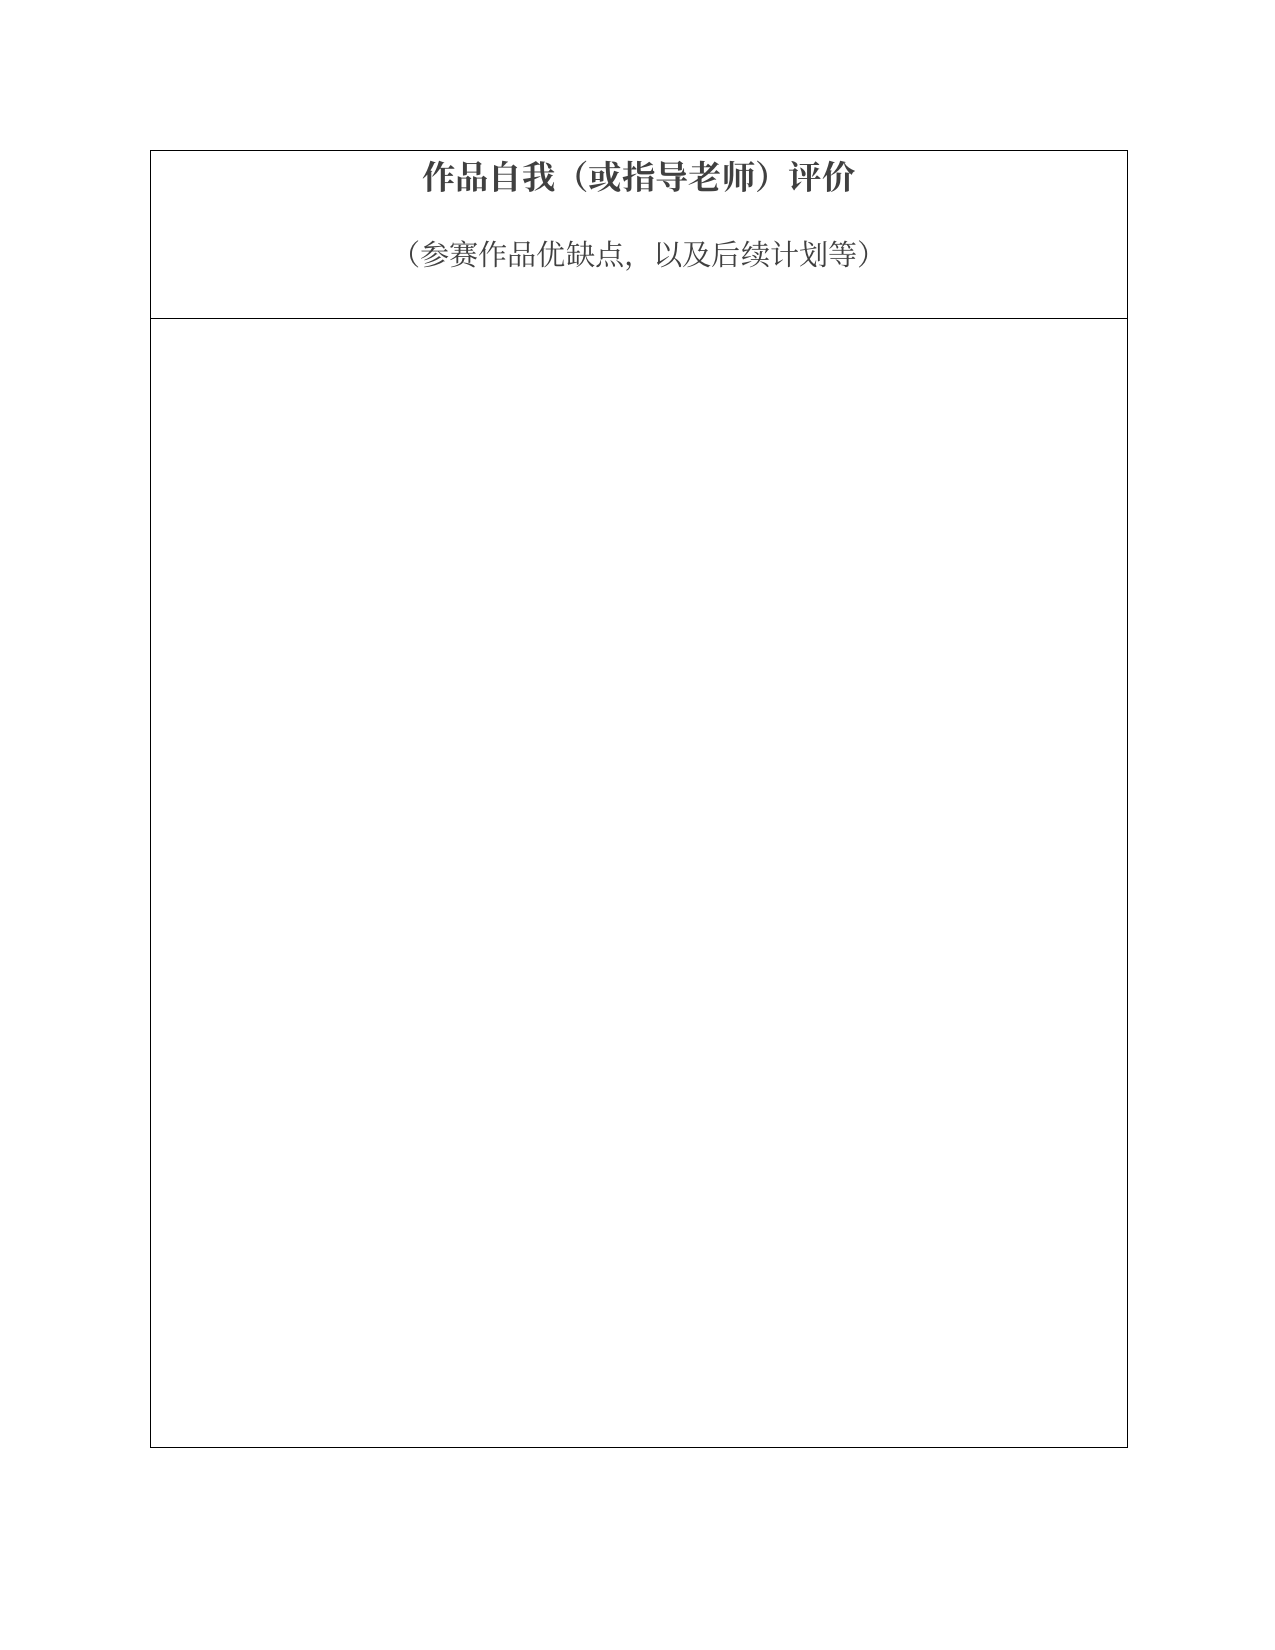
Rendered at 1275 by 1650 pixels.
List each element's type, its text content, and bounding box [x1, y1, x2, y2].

table_header 作品自我（或指导老师）评价 （参赛作品优缺点，以及后续计划等） [151, 151, 1127, 318]
table_cell [151, 319, 1127, 1447]
